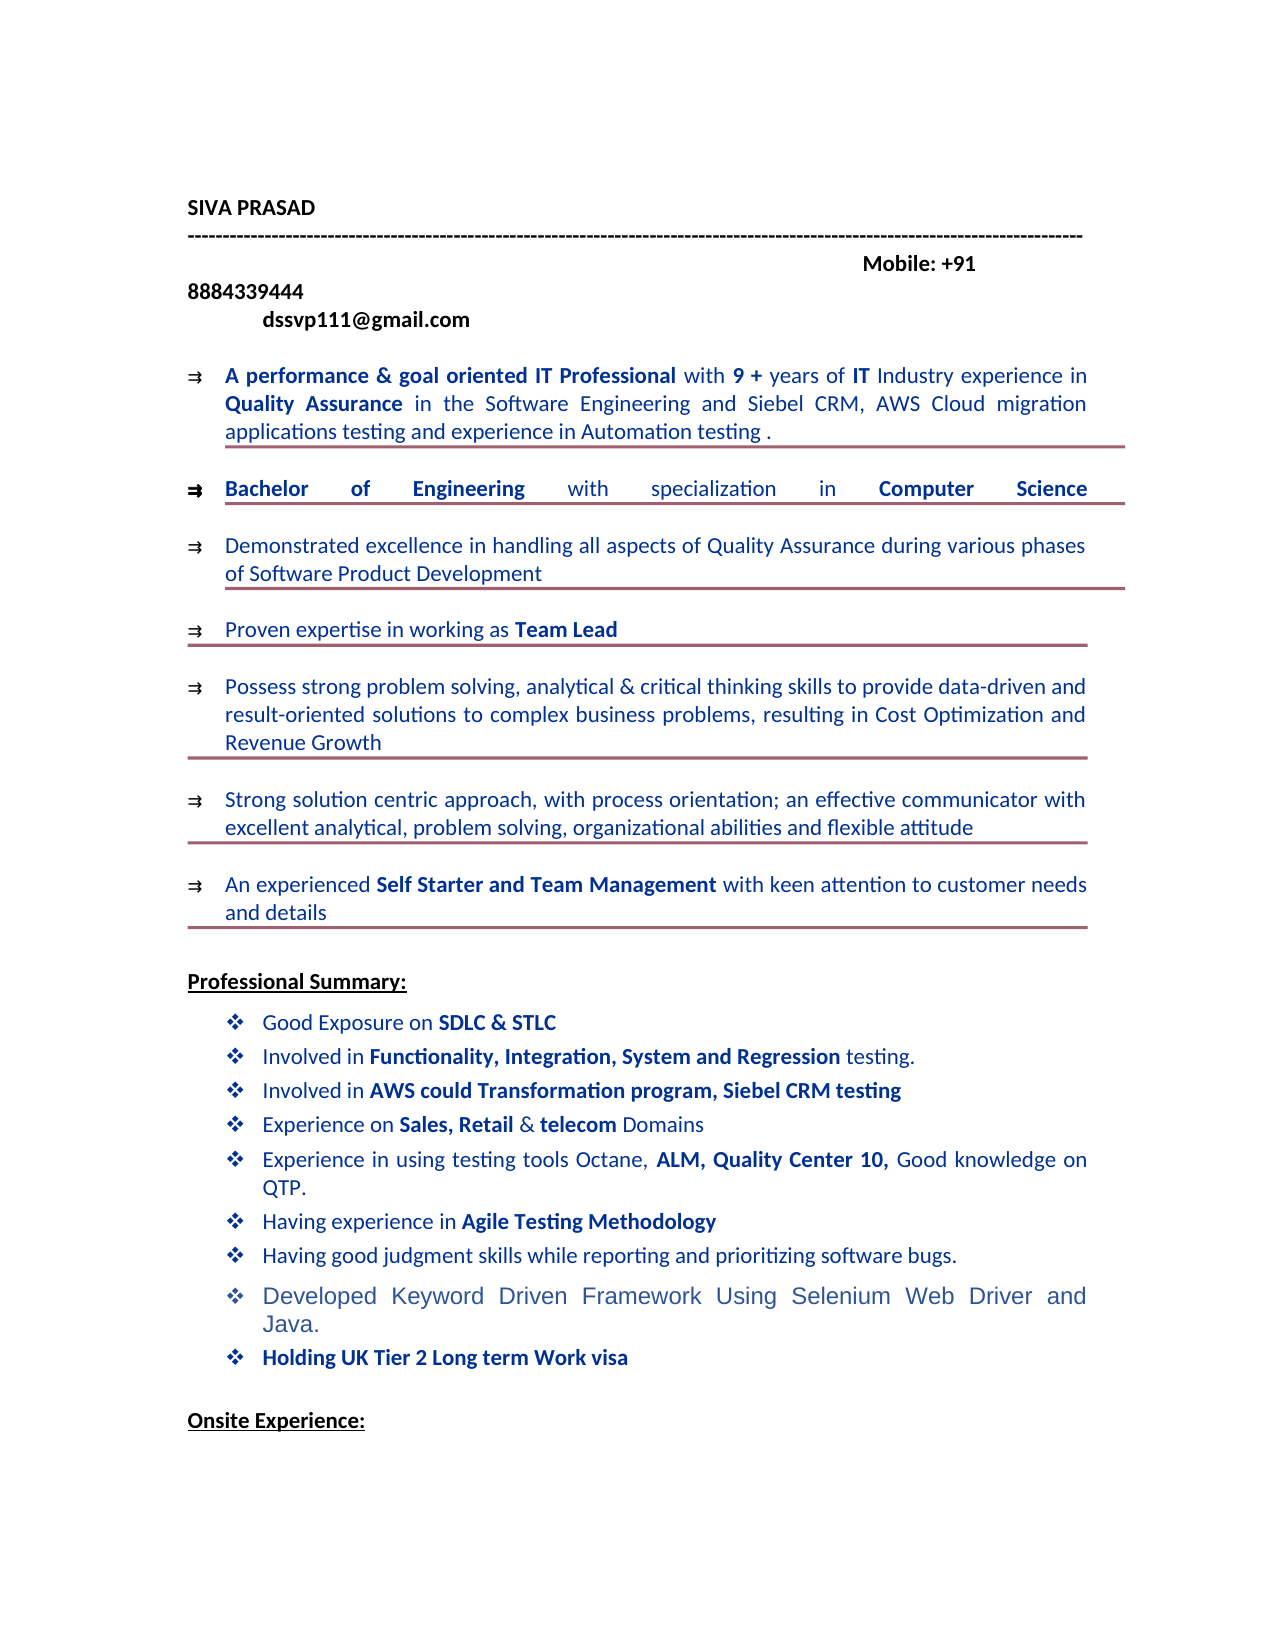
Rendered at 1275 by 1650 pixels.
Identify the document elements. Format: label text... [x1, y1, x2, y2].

list Demonstrated excellence in handling all aspects of Quality Assurance during various phases of Software Product Development [187, 531, 1087, 587]
list Holding UK Tier 2 Long term Work visa [225, 1343, 1087, 1371]
list Developed Keyword Driven Framework Using Selenium Web Driver and Java. [225, 1282, 1087, 1337]
title -------------------------------------------------------------------------------------------------------------------------------- Mobile: +91 8884339444 dssvp111@gmail.com [187, 221, 1087, 333]
list An experienced Self Starter and Team Management with keen attention to customer needs and details [187, 870, 1087, 926]
list Involved in AWS could Transformation program, Siebel CRM testing [225, 1076, 1087, 1104]
list Experience on Sales, Retail & telecom Domains [225, 1111, 1087, 1139]
list Involved in Functionality, Integration, System and Regression testing. [225, 1042, 1087, 1070]
list Bachelor of Engineering with specialization in Computer Science [187, 474, 1087, 531]
subtitle Onsite Experience: [187, 1406, 1087, 1434]
text Professional Summary: [187, 967, 1087, 995]
title SIVA PRASAD [187, 193, 1087, 221]
list Good Exposure on SDLC & STLC [225, 1008, 1087, 1036]
list Having experience in Agile Testing Methodology [225, 1207, 1087, 1235]
list Proven expertise in working as Team Lead [187, 616, 1087, 643]
list A performance & goal oriented IT Professional with 9 + years of IT Industry experience in Quality Assurance in the Software Engineering and Siebel CRM, AWS Cloud migration applications testing and experience in Automation testing . [187, 361, 1087, 445]
list Experience in using testing tools Octane, ALM, Quality Center 10, Good knowledge on QTP. [225, 1145, 1087, 1201]
list Possess strong problem solving, analytical & critical thinking skills to provide data-driven and result-oriented solutions to complex business problems, resulting in Cost Optimization and Revenue Growth [187, 672, 1087, 756]
list Strong solution centric approach, with process orientation; an effective communicator with excellent analytical, problem solving, organizational abilities and flexible attitude [187, 785, 1087, 841]
list Having good judgment skills while reporting and prioritizing software bugs. [225, 1241, 1069, 1269]
